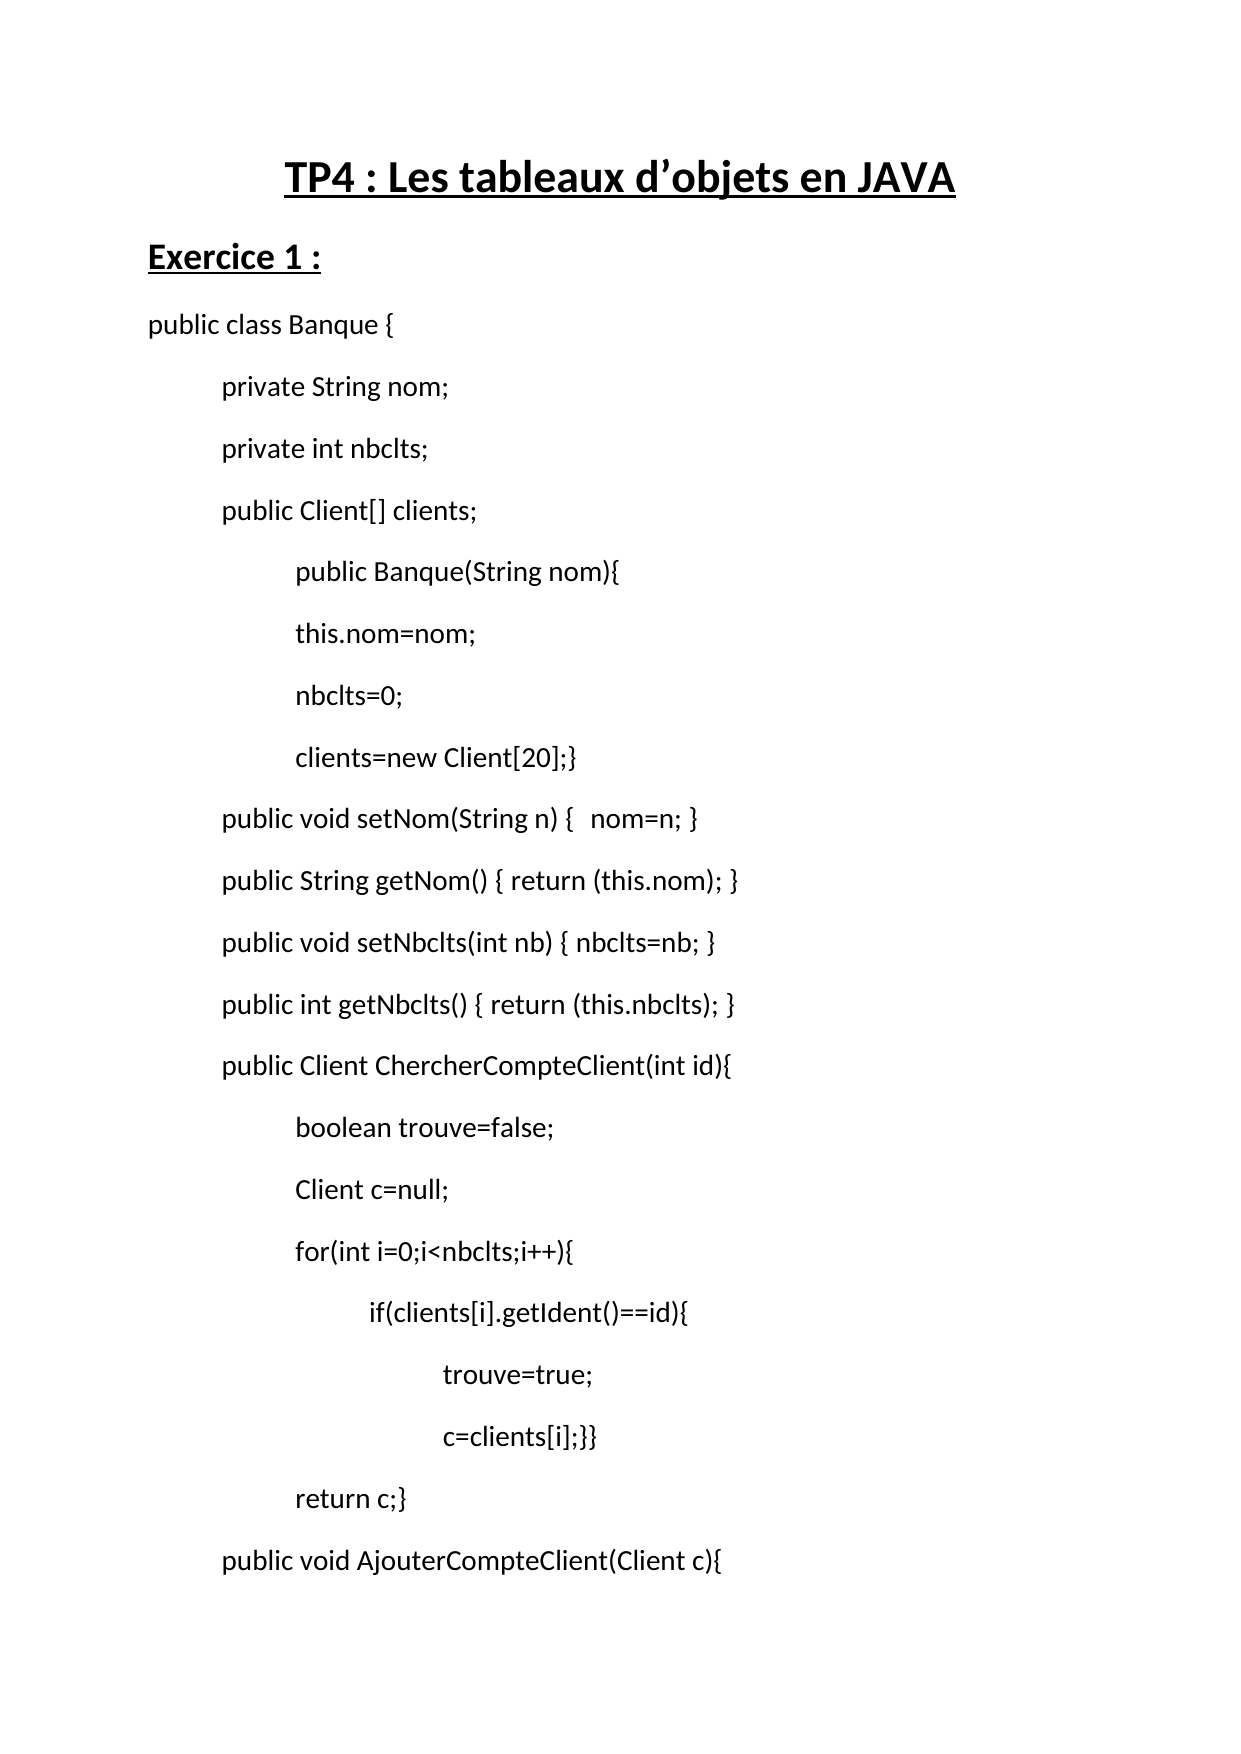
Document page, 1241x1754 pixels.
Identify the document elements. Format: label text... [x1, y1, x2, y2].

text return c;} [148, 1480, 1093, 1516]
text public Client ChercherCompteClient(int id){ [148, 1047, 1093, 1083]
text clients=new Client[20];} [148, 739, 1093, 774]
text public Banque(String nom){ [148, 553, 1093, 589]
text public void AjouterCompteClient(Client c){ [148, 1542, 1093, 1577]
text Client c=null; [148, 1171, 1093, 1207]
text private String nom; [148, 368, 1093, 404]
text public int getNbclts() { return (this.nbclts); } [148, 986, 1093, 1021]
text TP4 : Les tableaux d’objets en JAVA [148, 148, 1093, 203]
text for(int i=0;i<nbclts;i++){ [148, 1233, 1093, 1268]
text public class Banque { [148, 306, 1093, 342]
text c=clients[i];}} [148, 1418, 1093, 1454]
text private int nbclts; [148, 430, 1093, 465]
text if(clients[i].getIdent()==id){ [148, 1294, 1093, 1330]
text public void setNbclts(int nb) { nbclts=nb; } [148, 924, 1093, 959]
text trouve=true; [148, 1356, 1093, 1392]
text nbclts=0; [148, 677, 1093, 712]
text this.nom=nom; [148, 615, 1093, 651]
text public void setNom(String n) { nom=n; } [148, 800, 1093, 836]
text public String getNom() { return (this.nom); } [148, 862, 1093, 898]
text public Client[] clients; [148, 492, 1093, 527]
text boolean trouve=false; [148, 1109, 1093, 1145]
text Exercice 1 : [148, 233, 1093, 278]
